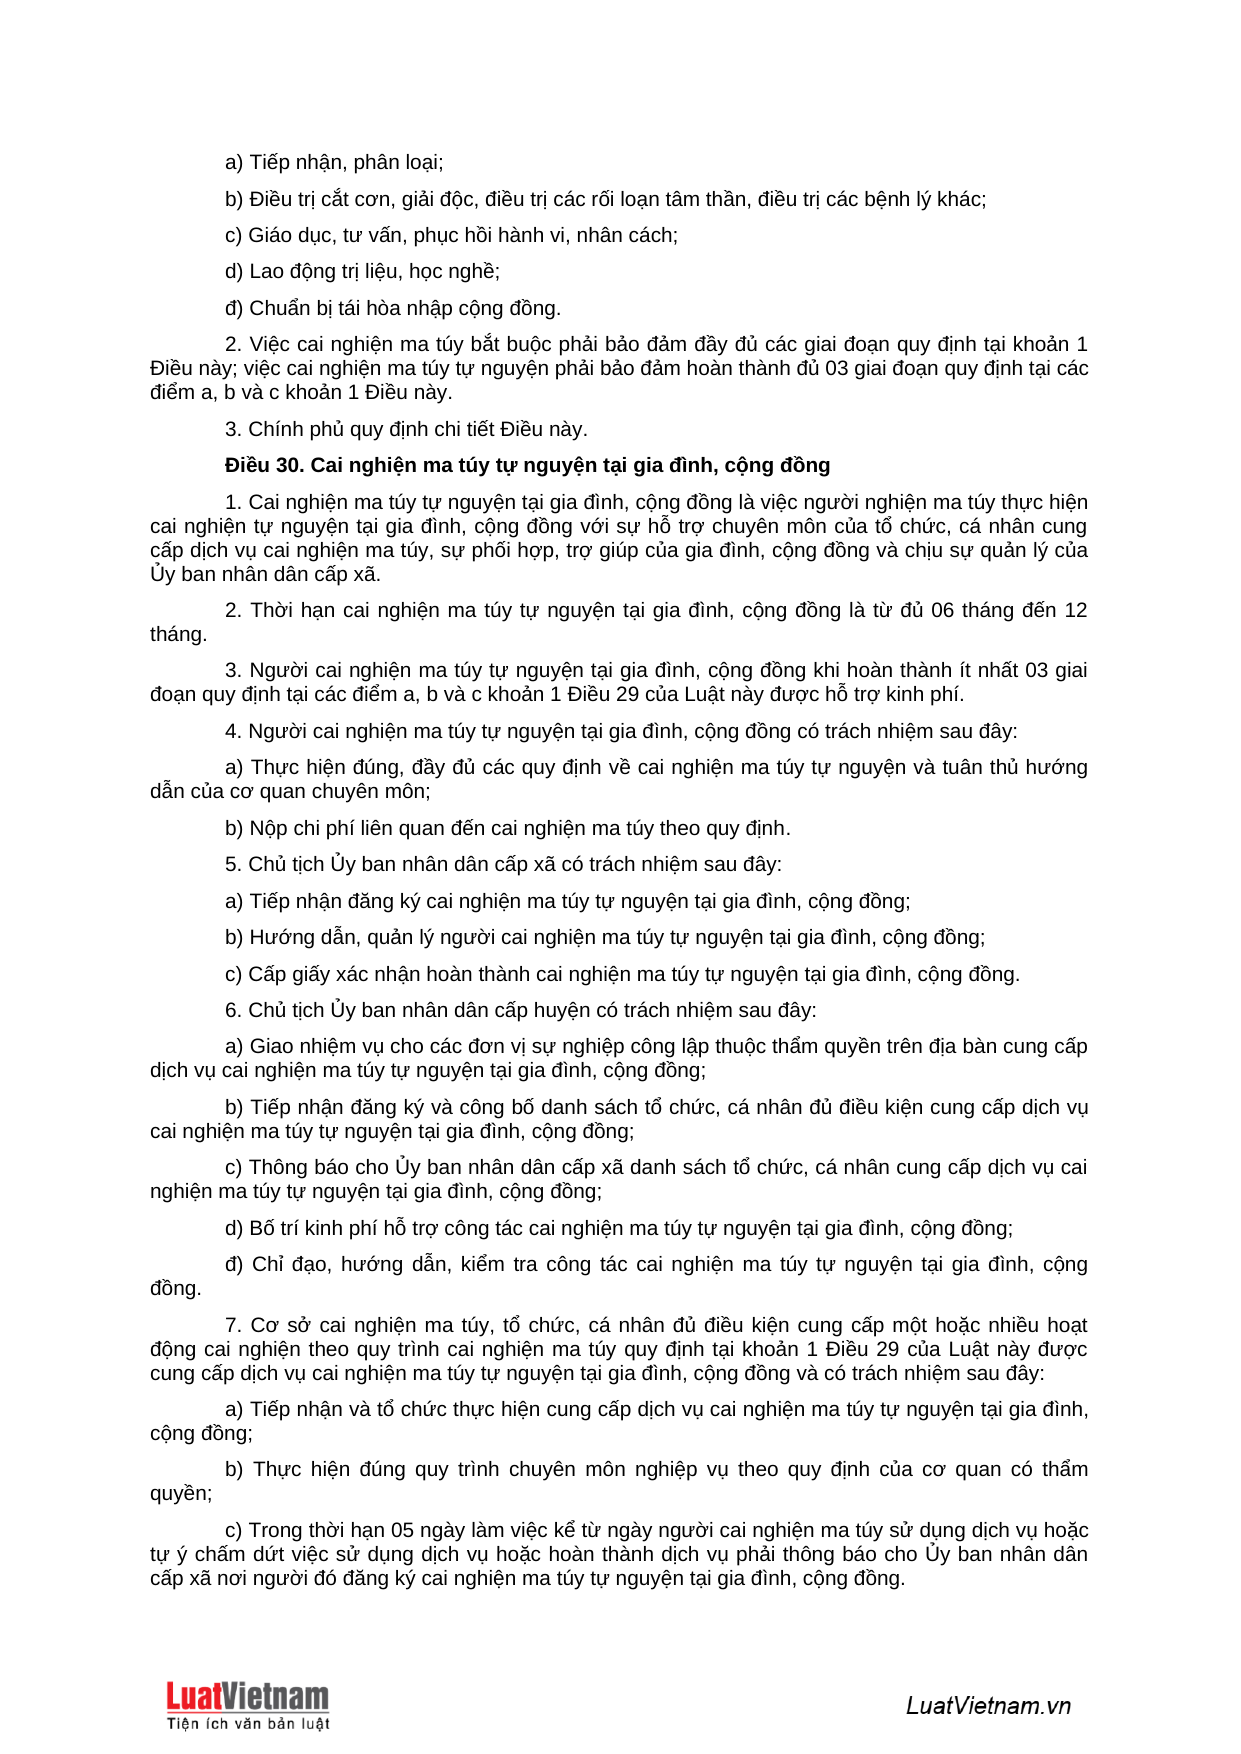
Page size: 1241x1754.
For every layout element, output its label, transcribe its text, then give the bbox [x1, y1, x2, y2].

picture [150, 1658, 1090, 1754]
text 2. Thời hạn cai nghiện ma túy tự nguyện tại gia đình, cộng đồng là từ đủ 06 tháng đến 12 tháng. [150, 598, 1090, 646]
text đ) Chuẩn bị tái hòa nhập cộng đồng. [150, 296, 1090, 320]
text b) Hướng dẫn, quản lý người cai nghiện ma túy tự nguyện tại gia đình, cộng đồng; [150, 925, 1090, 949]
text a) Tiếp nhận, phân loại; [150, 150, 1090, 174]
text 7. Cơ sở cai nghiện ma túy, tổ chức, cá nhân đủ điều kiện cung cấp một hoặc nhiều hoạt động cai nghiện theo quy trình cai nghiện ma túy quy định tại khoản 1 Điều 29 của Luật này được cung cấp dịch vụ cai nghiện ma túy tự nguyện tại gia đình, cộng đồng và có trách nhiệm sau đây: [150, 1312, 1090, 1384]
text c) Giáo dục, tư vấn, phục hồi hành vi, nhân cách; [150, 223, 1090, 247]
text 4. Người cai nghiện ma túy tự nguyện tại gia đình, cộng đồng có trách nhiệm sau đây: [150, 719, 1090, 743]
text 6. Chủ tịch Ủy ban nhân dân cấp huyện có trách nhiệm sau đây: [150, 998, 1090, 1022]
text 3. Người cai nghiện ma túy tự nguyện tại gia đình, cộng đồng khi hoàn thành ít nhất 03 giai đoạn quy định tại các điểm a, b và c khoản 1 Điều 29 của Luật này được hỗ trợ kinh phí. [150, 658, 1090, 706]
text Điều 30. Cai nghiện ma túy tự nguyện tại gia đình, cộng đồng [150, 453, 1090, 477]
text a) Thực hiện đúng, đầy đủ các quy định về cai nghiện ma túy tự nguyện và tuân thủ hướng dẫn của cơ quan chuyên môn; [150, 755, 1090, 803]
text d) Bố trí kinh phí hỗ trợ công tác cai nghiện ma túy tự nguyện tại gia đình, cộng đồng; [150, 1216, 1090, 1239]
text 5. Chủ tịch Ủy ban nhân dân cấp xã có trách nhiệm sau đây: [150, 852, 1090, 876]
text a) Tiếp nhận đăng ký cai nghiện ma túy tự nguyện tại gia đình, cộng đồng; [150, 888, 1090, 912]
text b) Nộp chi phí liên quan đến cai nghiện ma túy theo quy định. [150, 816, 1090, 839]
text 2. Việc cai nghiện ma túy bắt buộc phải bảo đảm đầy đủ các giai đoạn quy định tại khoản 1 Điều này; việc cai nghiện ma túy tự nguyện phải bảo đảm hoàn thành đủ 03 giai đoạn quy định tại các điểm a, b và c khoản 1 Điều này. [150, 332, 1090, 404]
text c) Thông báo cho Ủy ban nhân dân cấp xã danh sách tổ chức, cá nhân cung cấp dịch vụ cai nghiện ma túy tự nguyện tại gia đình, cộng đồng; [150, 1155, 1090, 1203]
text 3. Chính phủ quy định chi tiết Điều này. [150, 417, 1090, 441]
text a) Tiếp nhận và tổ chức thực hiện cung cấp dịch vụ cai nghiện ma túy tự nguyện tại gia đình, cộng đồng; [150, 1397, 1090, 1445]
text c) Trong thời hạn 05 ngày làm việc kể từ ngày người cai nghiện ma túy sử dụng dịch vụ hoặc tự ý chấm dứt việc sử dụng dịch vụ hoặc hoàn thành dịch vụ phải thông báo cho Ủy ban nhân dân cấp xã nơi người đó đăng ký cai nghiện ma túy tự nguyện tại gia đình, cộng đồng. [150, 1518, 1090, 1589]
text c) Cấp giấy xác nhận hoàn thành cai nghiện ma túy tự nguyện tại gia đình, cộng đồng. [150, 961, 1090, 985]
text đ) Chỉ đạo, hướng dẫn, kiểm tra công tác cai nghiện ma túy tự nguyện tại gia đình, cộng đồng. [150, 1252, 1090, 1300]
text a) Giao nhiệm vụ cho các đơn vị sự nghiệp công lập thuộc thẩm quyền trên địa bàn cung cấp dịch vụ cai nghiện ma túy tự nguyện tại gia đình, cộng đồng; [150, 1034, 1090, 1082]
text b) Điều trị cắt cơn, giải độc, điều trị các rối loạn tâm thần, điều trị các bệnh lý khác; [150, 186, 1090, 210]
text 1. Cai nghiện ma túy tự nguyện tại gia đình, cộng đồng là việc người nghiện ma túy thực hiện cai nghiện tự nguyện tại gia đình, cộng đồng với sự hỗ trợ chuyên môn của tổ chức, cá nhân cung cấp dịch vụ cai nghiện ma túy, sự phối hợp, trợ giúp của gia đình, cộng đồng và chịu sự quản lý của Ủy ban nhân dân cấp xã. [150, 489, 1090, 585]
text b) Thực hiện đúng quy trình chuyên môn nghiệp vụ theo quy định của cơ quan có thẩm quyền; [150, 1457, 1090, 1505]
text d) Lao động trị liệu, học nghề; [150, 259, 1090, 283]
text b) Tiếp nhận đăng ký và công bố danh sách tổ chức, cá nhân đủ điều kiện cung cấp dịch vụ cai nghiện ma túy tự nguyện tại gia đình, cộng đồng; [150, 1095, 1090, 1143]
